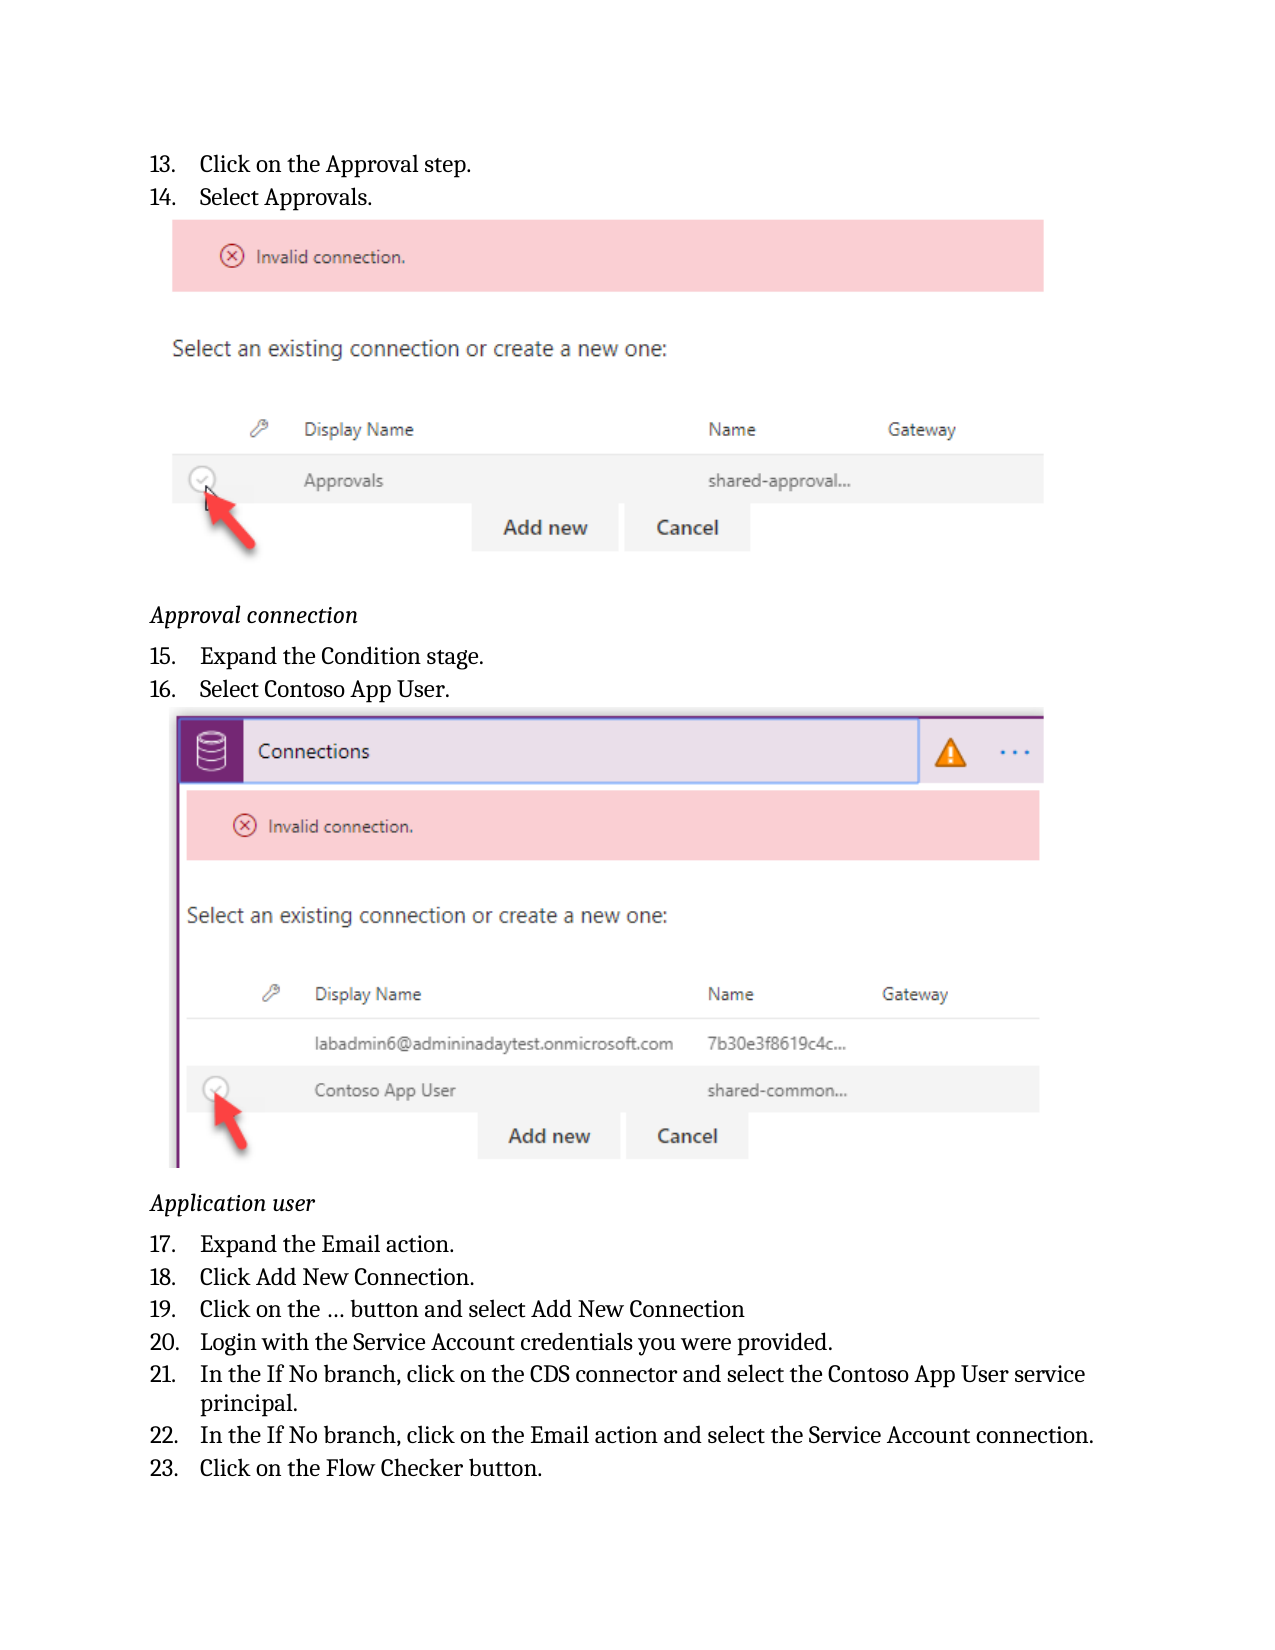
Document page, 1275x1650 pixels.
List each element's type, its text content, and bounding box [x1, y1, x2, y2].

text Application user [150, 1189, 1125, 1217]
list Click Add New Connection. [150, 1262, 1125, 1291]
list Expand the Condition stage. [150, 642, 1125, 671]
list Login with the Service Account credentials you were provided. [150, 1327, 1125, 1356]
list Click on the … button and select Add New Connection [150, 1295, 1125, 1324]
list Expand the Email action. [150, 1230, 1125, 1259]
list Click on the Flow Checker button. [150, 1454, 1125, 1482]
list Click on the Approval step. [150, 150, 1125, 179]
text Approval connection [150, 601, 1125, 629]
picture [168, 215, 1044, 580]
picture [168, 707, 1044, 1168]
list In the If No branch, click on the Email action and select the Service Account connection. [150, 1421, 1125, 1450]
list Select Contoso App User. [150, 674, 1125, 703]
list In the If No branch, click on the CDS connector and select the Contoso App User service principal. [150, 1360, 1125, 1417]
list Select Approvals. [150, 182, 1125, 211]
